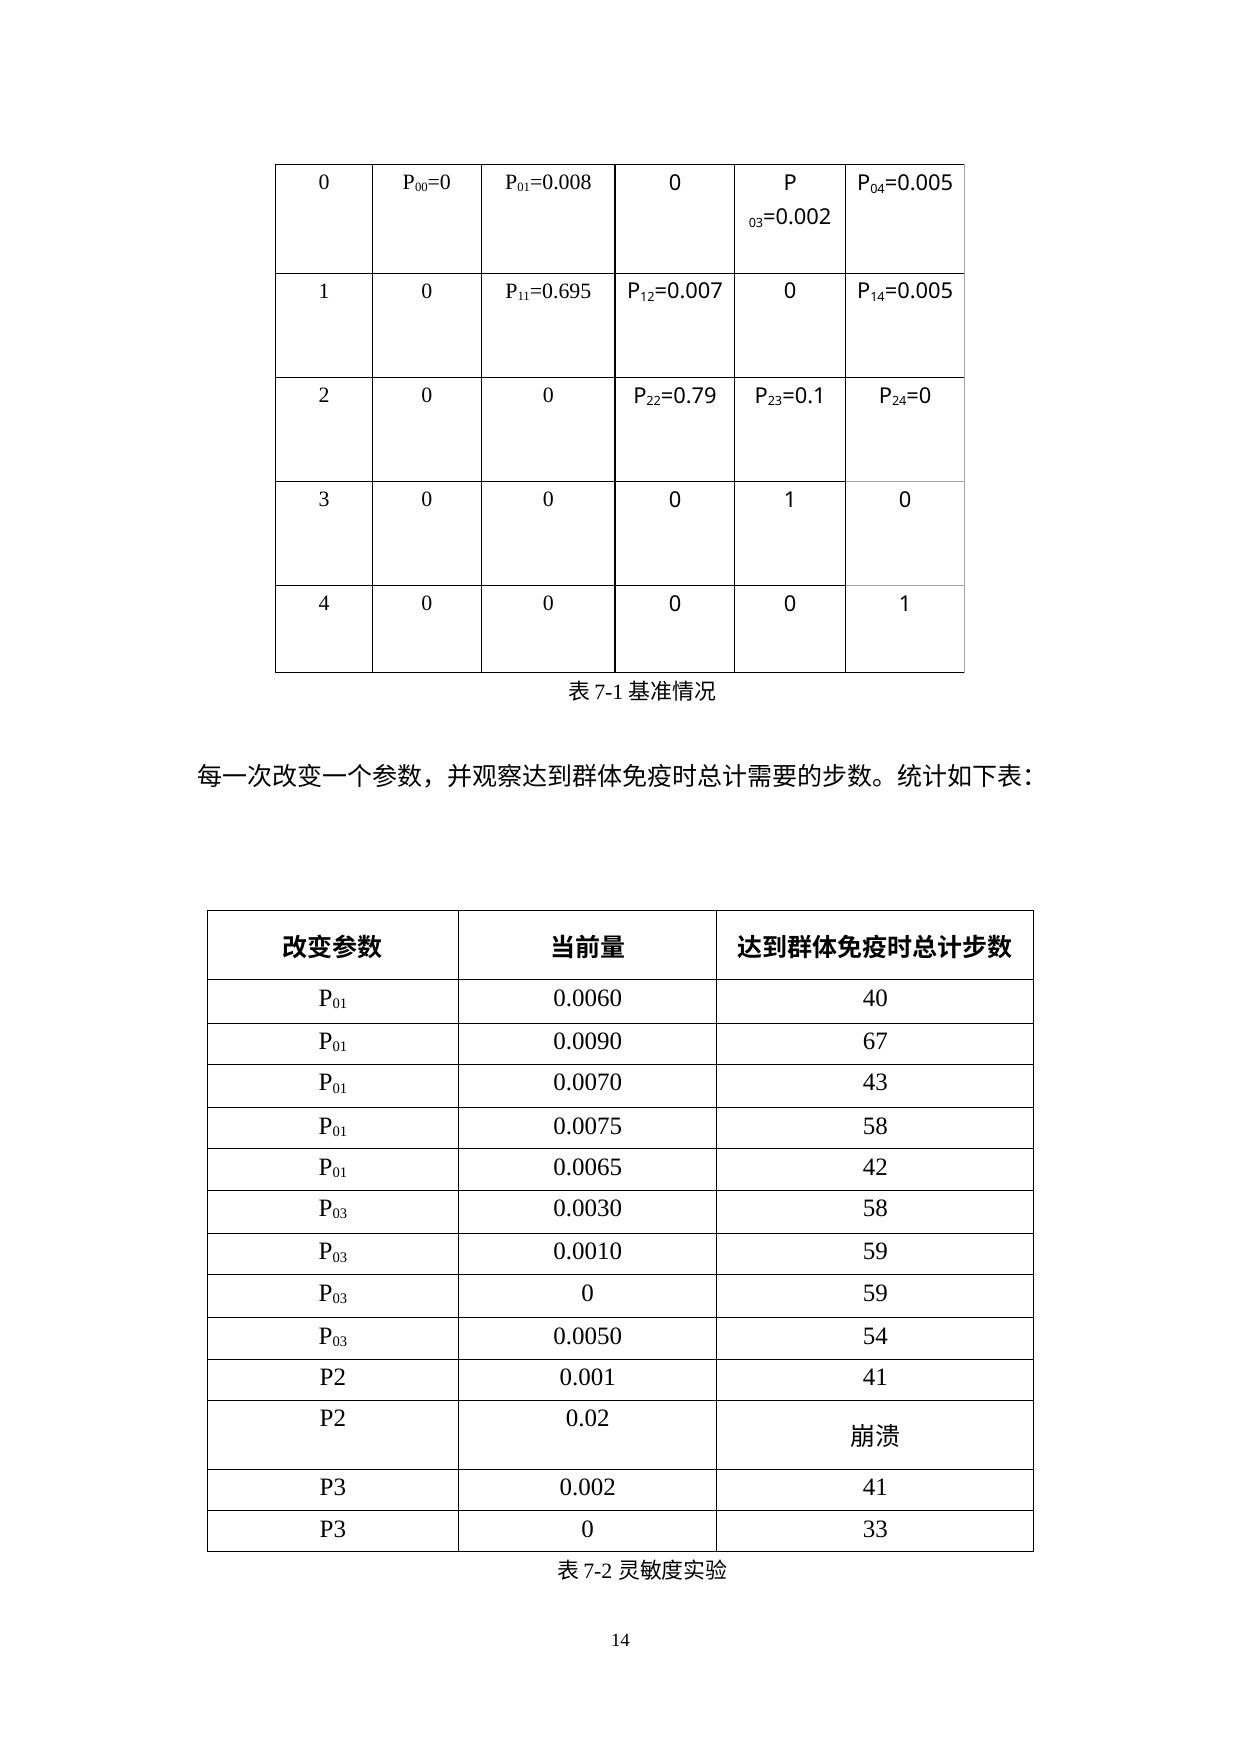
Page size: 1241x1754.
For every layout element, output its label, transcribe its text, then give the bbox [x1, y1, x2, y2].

text 表7-1 基准情况 [148, 673, 1092, 707]
table_cell 0 [373, 378, 481, 481]
table_cell P01 [208, 980, 458, 1023]
table_cell 0.0060 [459, 980, 716, 1023]
table_cell P03 [208, 1318, 458, 1358]
table_cell 33 [717, 1511, 1033, 1551]
table_cell 58 [717, 1108, 1033, 1148]
table_header 改变参数 [208, 911, 458, 979]
table_cell 0.0065 [459, 1149, 716, 1189]
table_header 当前量 [459, 911, 716, 979]
table_cell 4 [276, 586, 372, 672]
table_cell P01=0.008 [482, 165, 614, 272]
table_cell P01 [208, 1065, 458, 1107]
table_cell 0.002 [459, 1470, 716, 1510]
table_cell P23=0.1 [735, 378, 845, 481]
table_cell 0.0090 [459, 1024, 716, 1064]
table_cell 0 [373, 586, 481, 672]
table_cell 59 [717, 1275, 1033, 1317]
table_cell 0.0075 [459, 1108, 716, 1148]
table_cell 41 [717, 1470, 1033, 1510]
table_cell 0.0010 [459, 1234, 716, 1274]
table_cell 0 [459, 1275, 716, 1317]
table_cell P04=0.005 [846, 165, 964, 272]
table_cell 1 [276, 274, 372, 377]
table_cell P11=0.695 [482, 274, 614, 377]
table_cell P2 [208, 1360, 458, 1400]
table_cell 0 [482, 378, 614, 481]
table_cell 0.0030 [459, 1191, 716, 1233]
table_cell 0.001 [459, 1360, 716, 1400]
table_cell 41 [717, 1360, 1033, 1400]
table_cell 0.0050 [459, 1318, 716, 1358]
table_cell 2 [276, 378, 372, 481]
text 表7-2 灵敏度实验 [148, 1552, 1092, 1586]
table_cell P3 [208, 1470, 458, 1510]
table_cell 0 [616, 586, 734, 672]
table_cell 0 [276, 165, 372, 272]
table_cell 0.02 [459, 1401, 716, 1469]
table_cell P01 [208, 1024, 458, 1064]
table_cell 0.0070 [459, 1065, 716, 1107]
table_cell 0 [482, 482, 614, 585]
table_cell 1 [846, 586, 964, 672]
table_cell 42 [717, 1149, 1033, 1189]
table_cell 崩溃 [717, 1401, 1033, 1469]
table_cell P24=0 [846, 378, 964, 481]
table_cell 59 [717, 1234, 1033, 1274]
table_cell 0 [616, 165, 734, 272]
table_cell P00=0 [373, 165, 481, 272]
table_cell P01 [208, 1149, 458, 1189]
table_cell P2 [208, 1401, 458, 1469]
table_cell 1 [735, 482, 845, 585]
table_cell 0 [735, 274, 845, 377]
table_cell P14=0.005 [846, 274, 964, 377]
table_header 达到群体免疫时总计步数 [717, 911, 1033, 979]
table_cell 67 [717, 1024, 1033, 1064]
table_cell 58 [717, 1191, 1033, 1233]
table_cell 40 [717, 980, 1033, 1023]
table_cell P03=0.002 [735, 165, 845, 272]
table_cell 43 [717, 1065, 1033, 1107]
table_cell P03 [208, 1234, 458, 1274]
table_cell 0 [482, 586, 614, 672]
table_cell 0 [846, 482, 964, 585]
table_cell P01 [208, 1108, 458, 1148]
table_cell 0 [616, 482, 734, 585]
table_cell P3 [208, 1511, 458, 1551]
table_cell P22=0.79 [616, 378, 734, 481]
table_cell 0 [735, 586, 845, 672]
table_cell 0 [373, 274, 481, 377]
table_cell 0 [459, 1511, 716, 1551]
table_cell 54 [717, 1318, 1033, 1358]
table_cell 3 [276, 482, 372, 585]
text 每一次改变一个参数，并观察达到群体免疫时总计需要的步数。统计如下表： [148, 741, 1092, 808]
table_cell 0 [373, 482, 481, 585]
table_cell P12=0.007 [616, 274, 734, 377]
table_cell P03 [208, 1191, 458, 1233]
table_cell P03 [208, 1275, 458, 1317]
